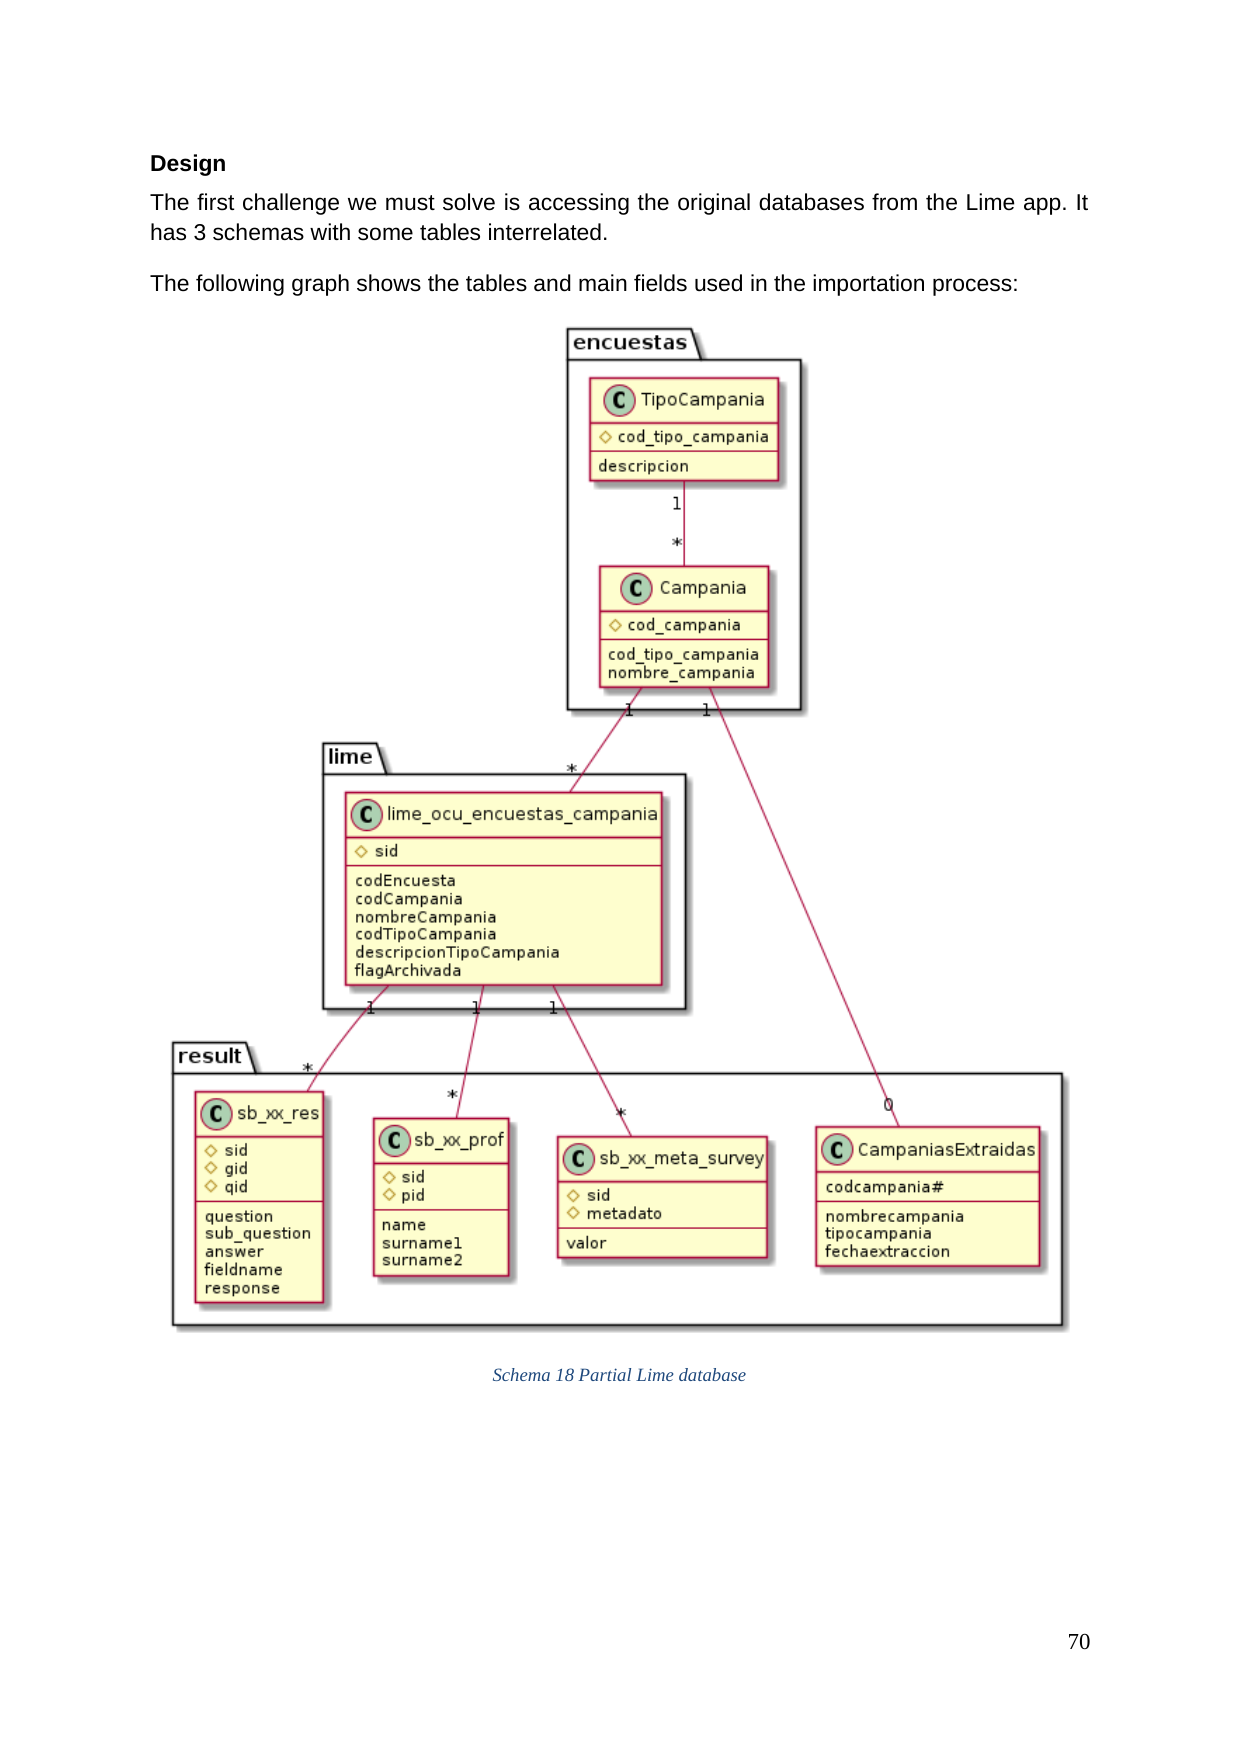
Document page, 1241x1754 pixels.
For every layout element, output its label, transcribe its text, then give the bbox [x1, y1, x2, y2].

text Schema 18 Partial Lime database [150, 1364, 1090, 1386]
picture [150, 320, 1091, 1340]
subtitle Design [150, 150, 1090, 176]
text The first challenge we must solve is accessing the original databases from the Lime app. It has 3 schemas with some tables interrelated. [150, 188, 1090, 245]
text The following graph shows the tables and main fields used in the importation process: [150, 270, 1090, 296]
